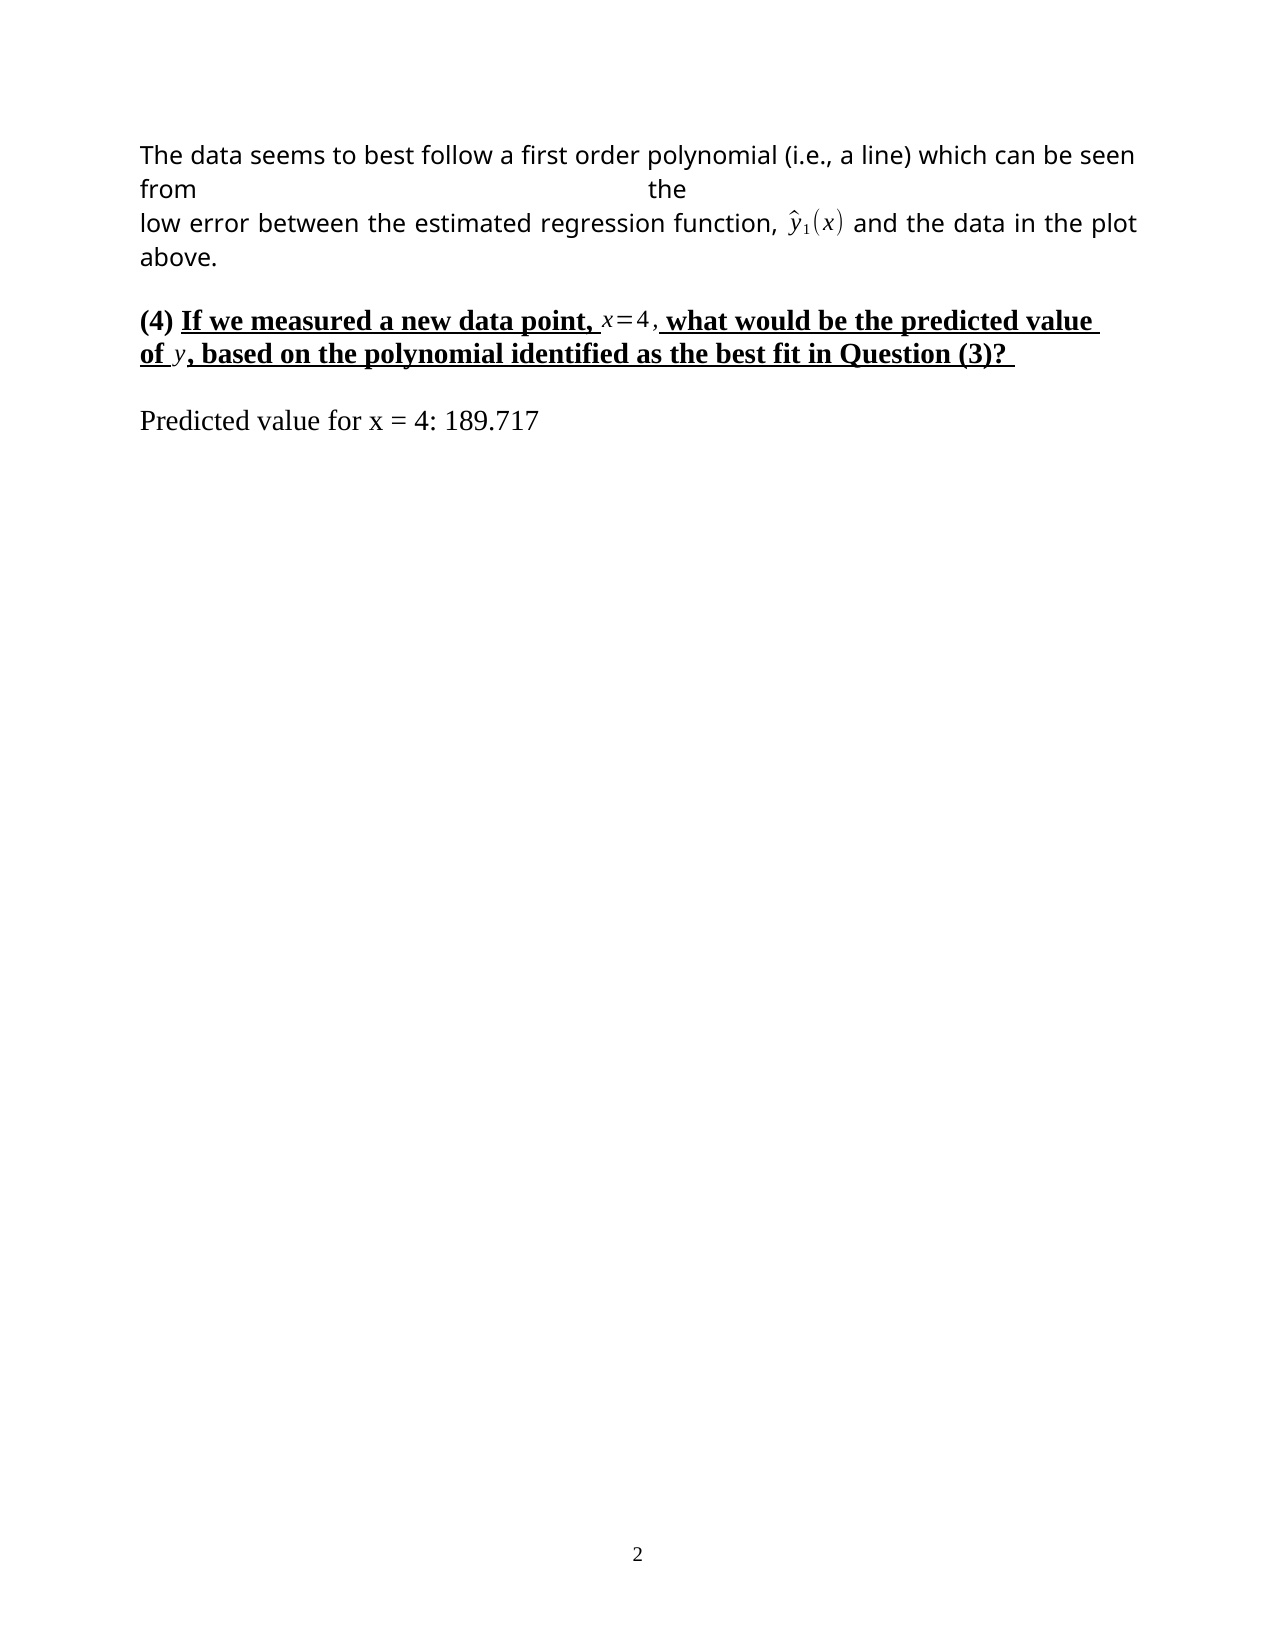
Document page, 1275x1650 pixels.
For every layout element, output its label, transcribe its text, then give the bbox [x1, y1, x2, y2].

text (4) If we measured a new data point, what would be the predicted value of , based on the polynomial identified as the best fit in Question (3)? [139, 303, 1117, 370]
text Predicted value for x = 4: 189.717 [139, 403, 1117, 437]
text The data seems to best follow a first order polynomial (i.e., a line) which can be seen from the low error between the estimated regression function, and the data in the plot above. [139, 137, 1137, 274]
